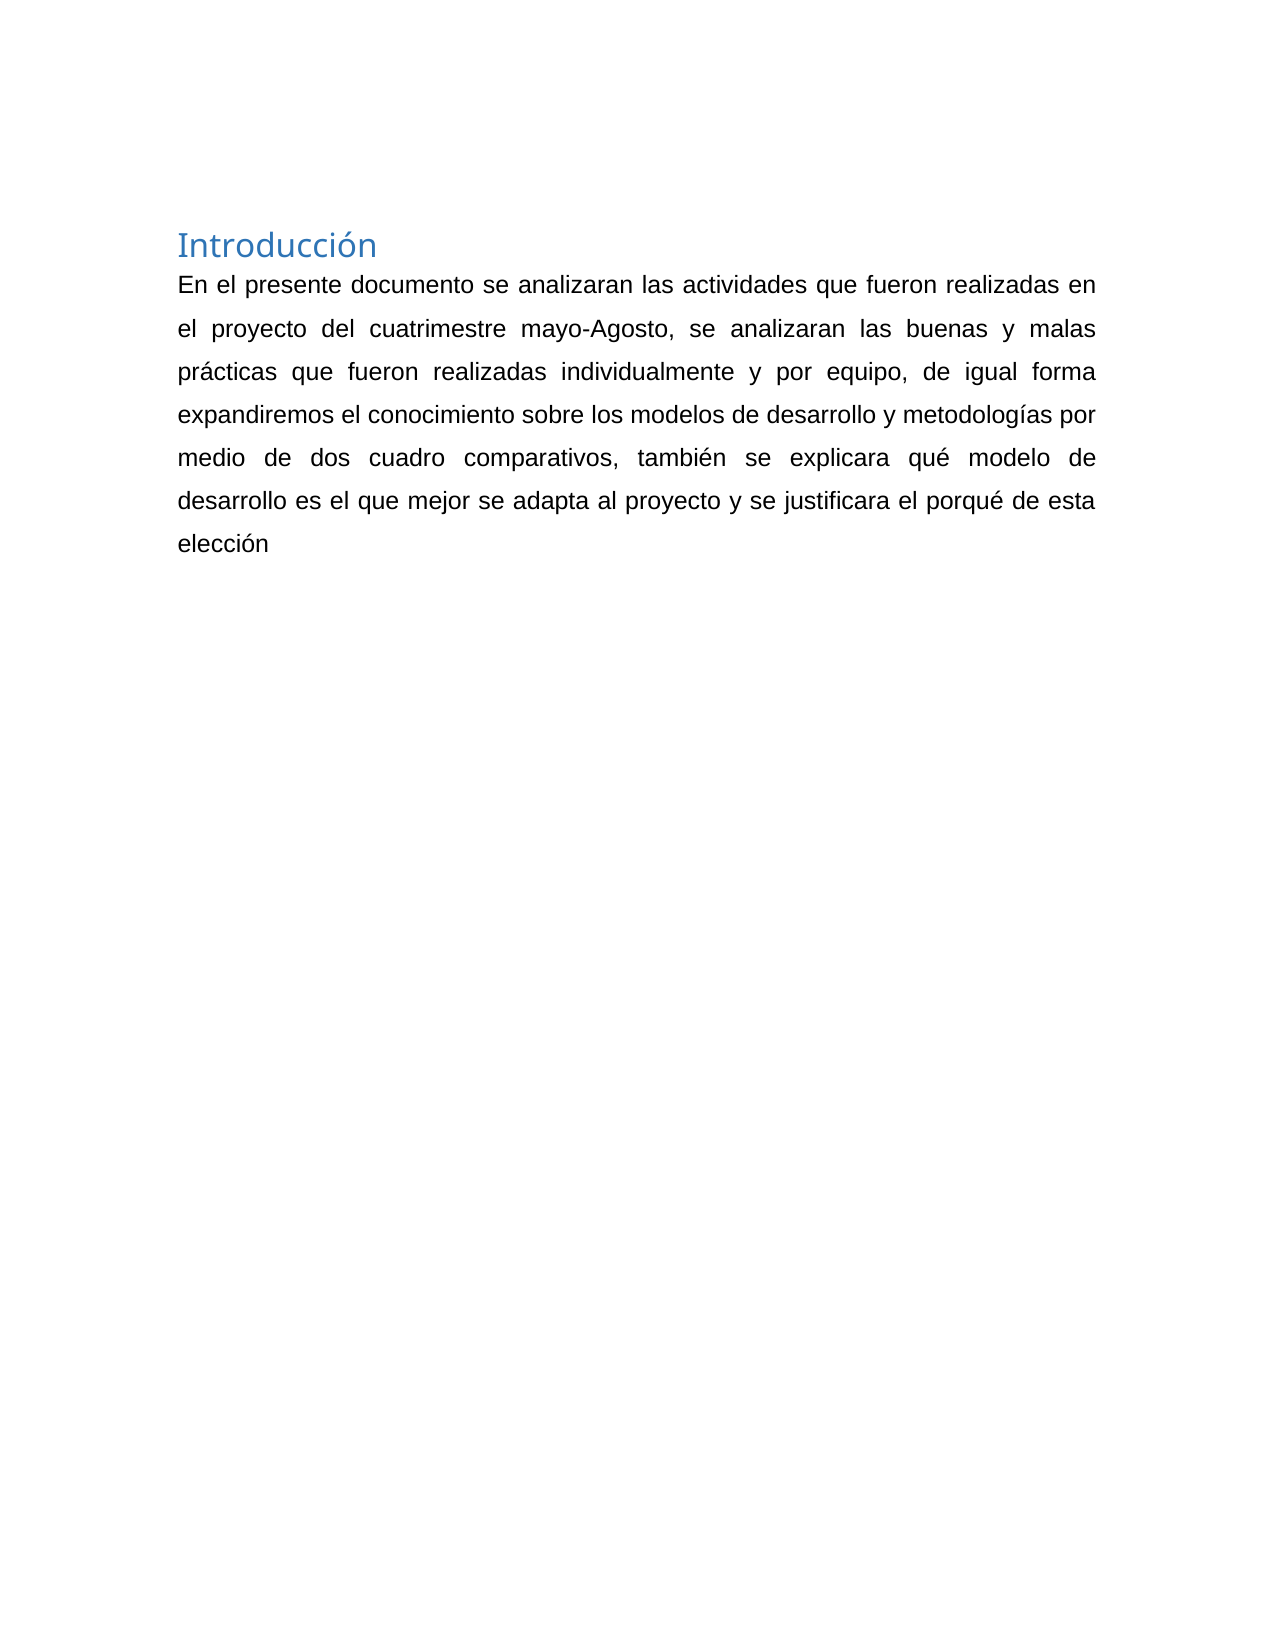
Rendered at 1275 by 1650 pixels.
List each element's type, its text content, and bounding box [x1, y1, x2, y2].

subtitle Introducción [177, 222, 1098, 267]
text En el presente documento se analizaran las actividades que fueron realizadas en el proyecto del cuatrimestre mayo-Agosto, se analizaran las buenas y malas prácticas que fueron realizadas individualmente y por equipo, de igual forma expandiremos el conocimiento sobre los modelos de desarrollo y metodologías por medio de dos cuadro comparativos, también se explicara qué modelo de desarrollo es el que mejor se adapta al proyecto y se justificara el porqué de esta elección [177, 271, 1098, 558]
